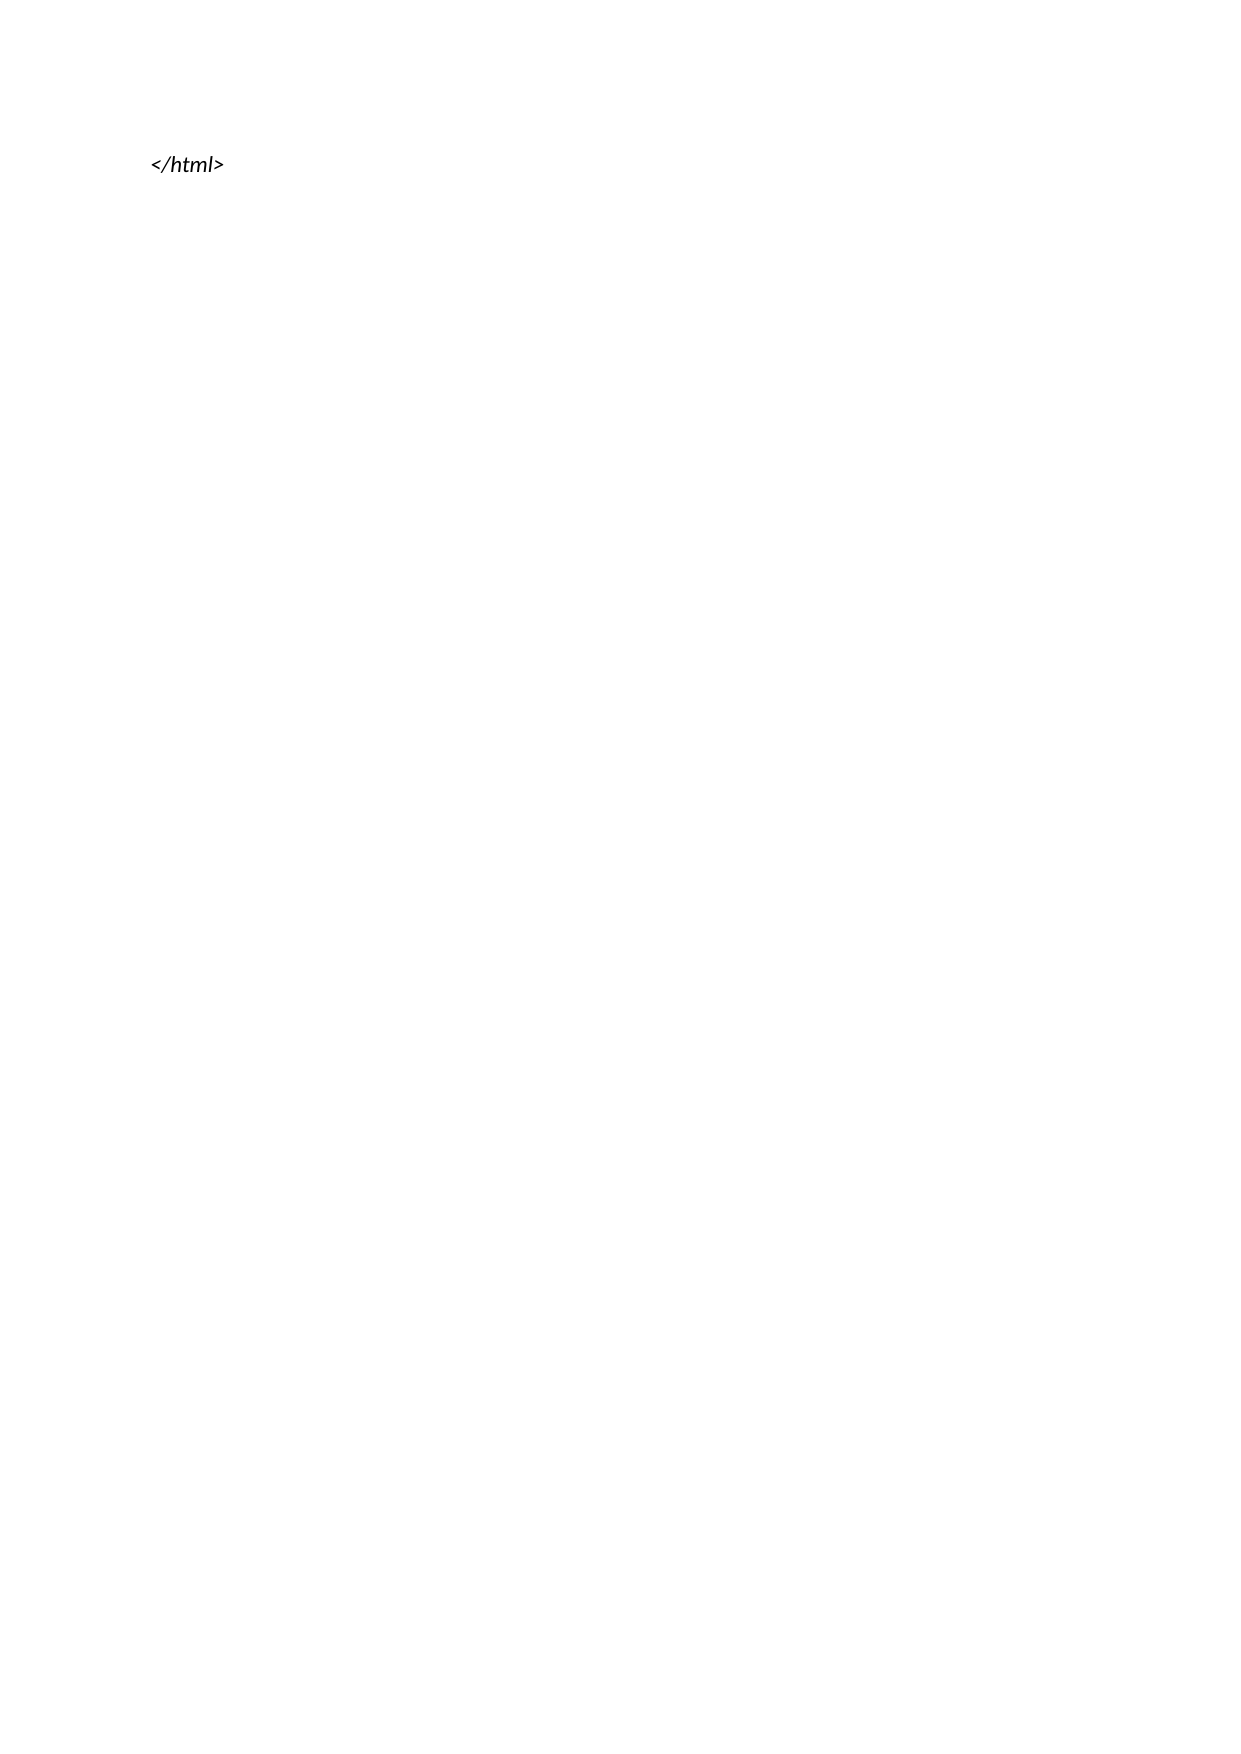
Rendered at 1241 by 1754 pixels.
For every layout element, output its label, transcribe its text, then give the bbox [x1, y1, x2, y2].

text </html> [150, 150, 1090, 178]
